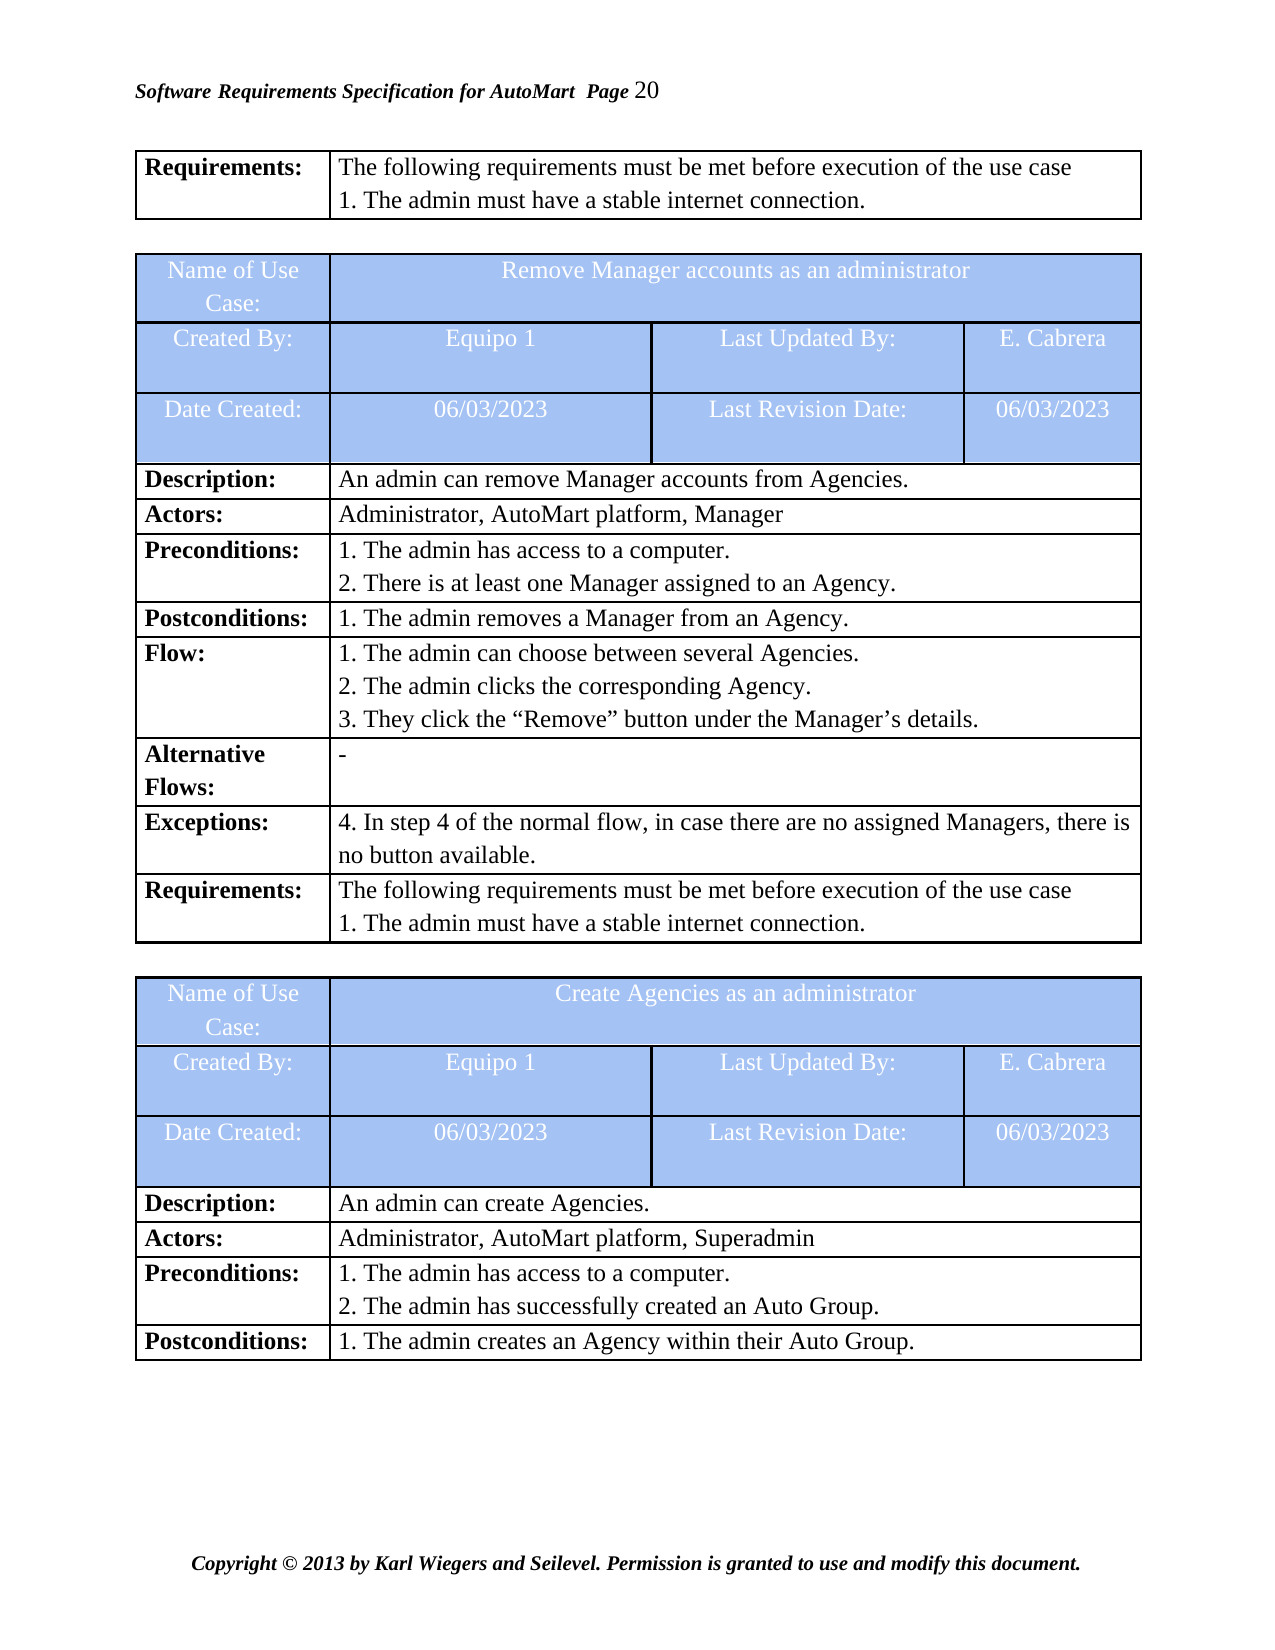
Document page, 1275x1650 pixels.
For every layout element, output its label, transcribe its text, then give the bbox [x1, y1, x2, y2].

table_cell Created By: [137, 1047, 329, 1115]
table_cell Exceptions: [137, 807, 329, 873]
table_cell Last Revision Date: [653, 1117, 963, 1186]
table_cell Created By: [137, 324, 329, 392]
table_cell Last Updated By: [653, 1047, 963, 1115]
table_cell 1. The admin removes a Manager from an Agency. [331, 603, 1140, 636]
table_cell Actors: [137, 1223, 329, 1256]
table_cell 06/03/2023 [331, 1117, 650, 1186]
table_header Remove Manager accounts as an administrator [331, 255, 1140, 321]
table_cell Flow: [137, 638, 329, 737]
table_cell Postconditions: [137, 1326, 329, 1359]
table_header Name of Use Case: [137, 255, 329, 321]
table_cell Administrator, AutoMart platform, Superadmin [331, 1223, 1140, 1256]
table_cell 1. The admin has access to a computer. 2. The admin has successfully created an Auto Group. [331, 1258, 1140, 1324]
table_cell 06/03/2023 [965, 394, 1140, 462]
table_cell 1. The admin has access to a computer. 2. There is at least one Manager assigned to an Agency. [331, 535, 1140, 601]
table_cell Administrator, AutoMart platform, Manager [331, 500, 1140, 533]
table_cell An admin can remove Manager accounts from Agencies. [331, 465, 1140, 497]
table_cell Date Created: [137, 394, 329, 462]
table_cell Equipo 1 [331, 1047, 650, 1115]
table_cell An admin can create Agencies. [331, 1188, 1140, 1221]
table_cell Alternative Flows: [137, 739, 329, 805]
table_cell 1. The admin creates an Agency within their Auto Group. [331, 1326, 1140, 1359]
table_cell - [331, 739, 1140, 805]
table_cell 4. In step 4 of the normal flow, in case there are no assigned Managers, there is no button available. [331, 807, 1140, 873]
table_cell Description: [137, 465, 329, 497]
table_cell Equipo 1 [331, 324, 650, 392]
table_cell Last Revision Date: [653, 394, 963, 462]
table_cell Last Updated By: [653, 324, 963, 392]
table_cell Actors: [137, 500, 329, 533]
table_cell Requirements: [137, 875, 329, 941]
table_cell Preconditions: [137, 1258, 329, 1324]
table_cell 06/03/2023 [965, 1117, 1140, 1186]
table_cell Postconditions: [137, 603, 329, 636]
table_cell Requirements: [137, 152, 329, 218]
table_cell The following requirements must be met before execution of the use case 1. The admin must have a stable internet connection. [331, 152, 1140, 218]
table_cell The following requirements must be met before execution of the use case 1. The admin must have a stable internet connection. [331, 875, 1140, 941]
table_cell Date Created: [137, 1117, 329, 1186]
table_header Name of Use Case: [137, 979, 329, 1044]
table_cell 1. The admin can choose between several Agencies. 2. The admin clicks the corresponding Agency. 3. They click the “Remove” button under the Manager’s details. [331, 638, 1140, 737]
table_cell Preconditions: [137, 535, 329, 601]
table_cell Description: [137, 1188, 329, 1221]
table_cell E. Cabrera [965, 324, 1140, 392]
table_cell 06/03/2023 [331, 394, 650, 462]
table_header Create Agencies as an administrator [331, 979, 1140, 1044]
table_cell E. Cabrera [965, 1047, 1140, 1115]
